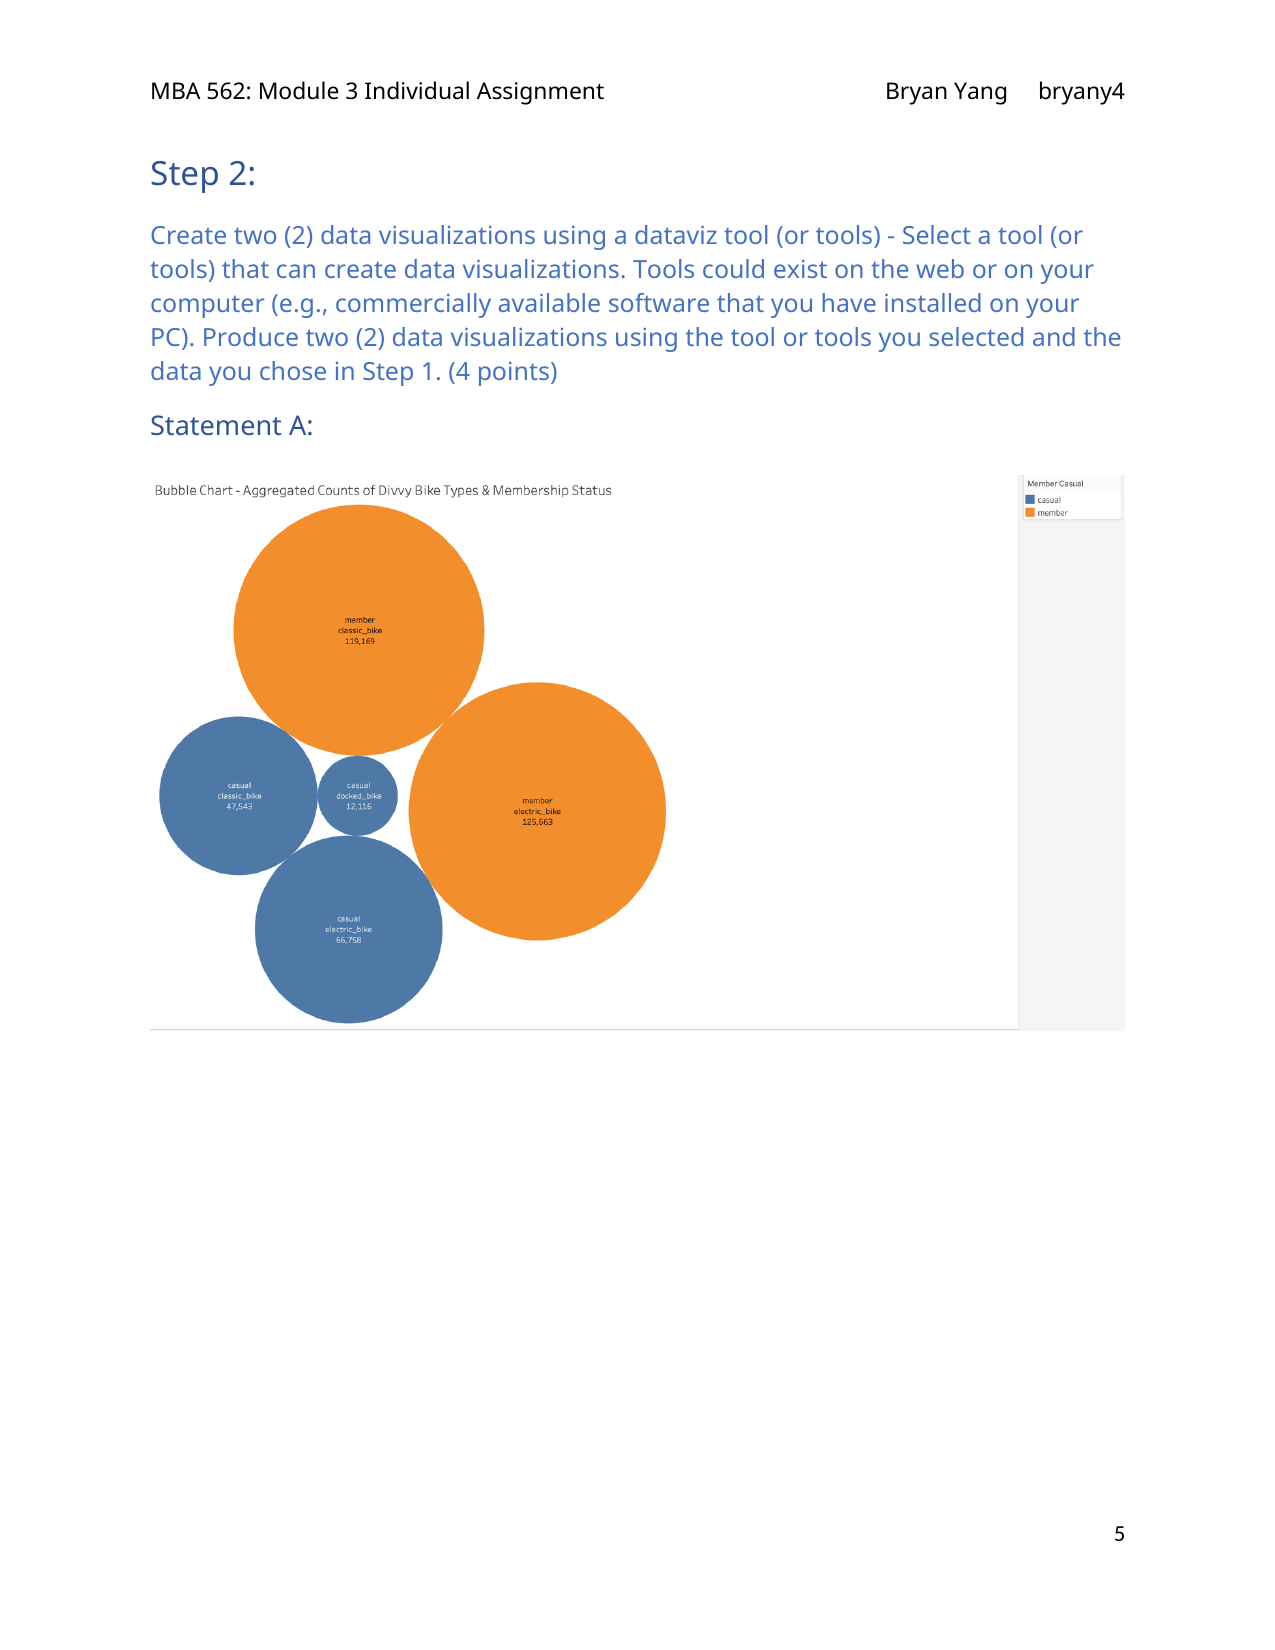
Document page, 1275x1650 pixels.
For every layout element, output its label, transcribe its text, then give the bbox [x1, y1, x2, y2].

subtitle Step 2: [150, 150, 1125, 195]
subtitle Statement A: [150, 407, 1125, 444]
text Create two (2) data visualizations using a dataviz tool (or tools) - Select a tool (or tools) that can create data visualizations. Tools could exist on the web or on your computer (e.g., commercially available software that you have installed on your PC). Produce two (2) data visualizations using the tool or tools you selected and the data you chose in Step 1. (4 points) [150, 218, 1125, 388]
picture [150, 475, 1125, 1031]
